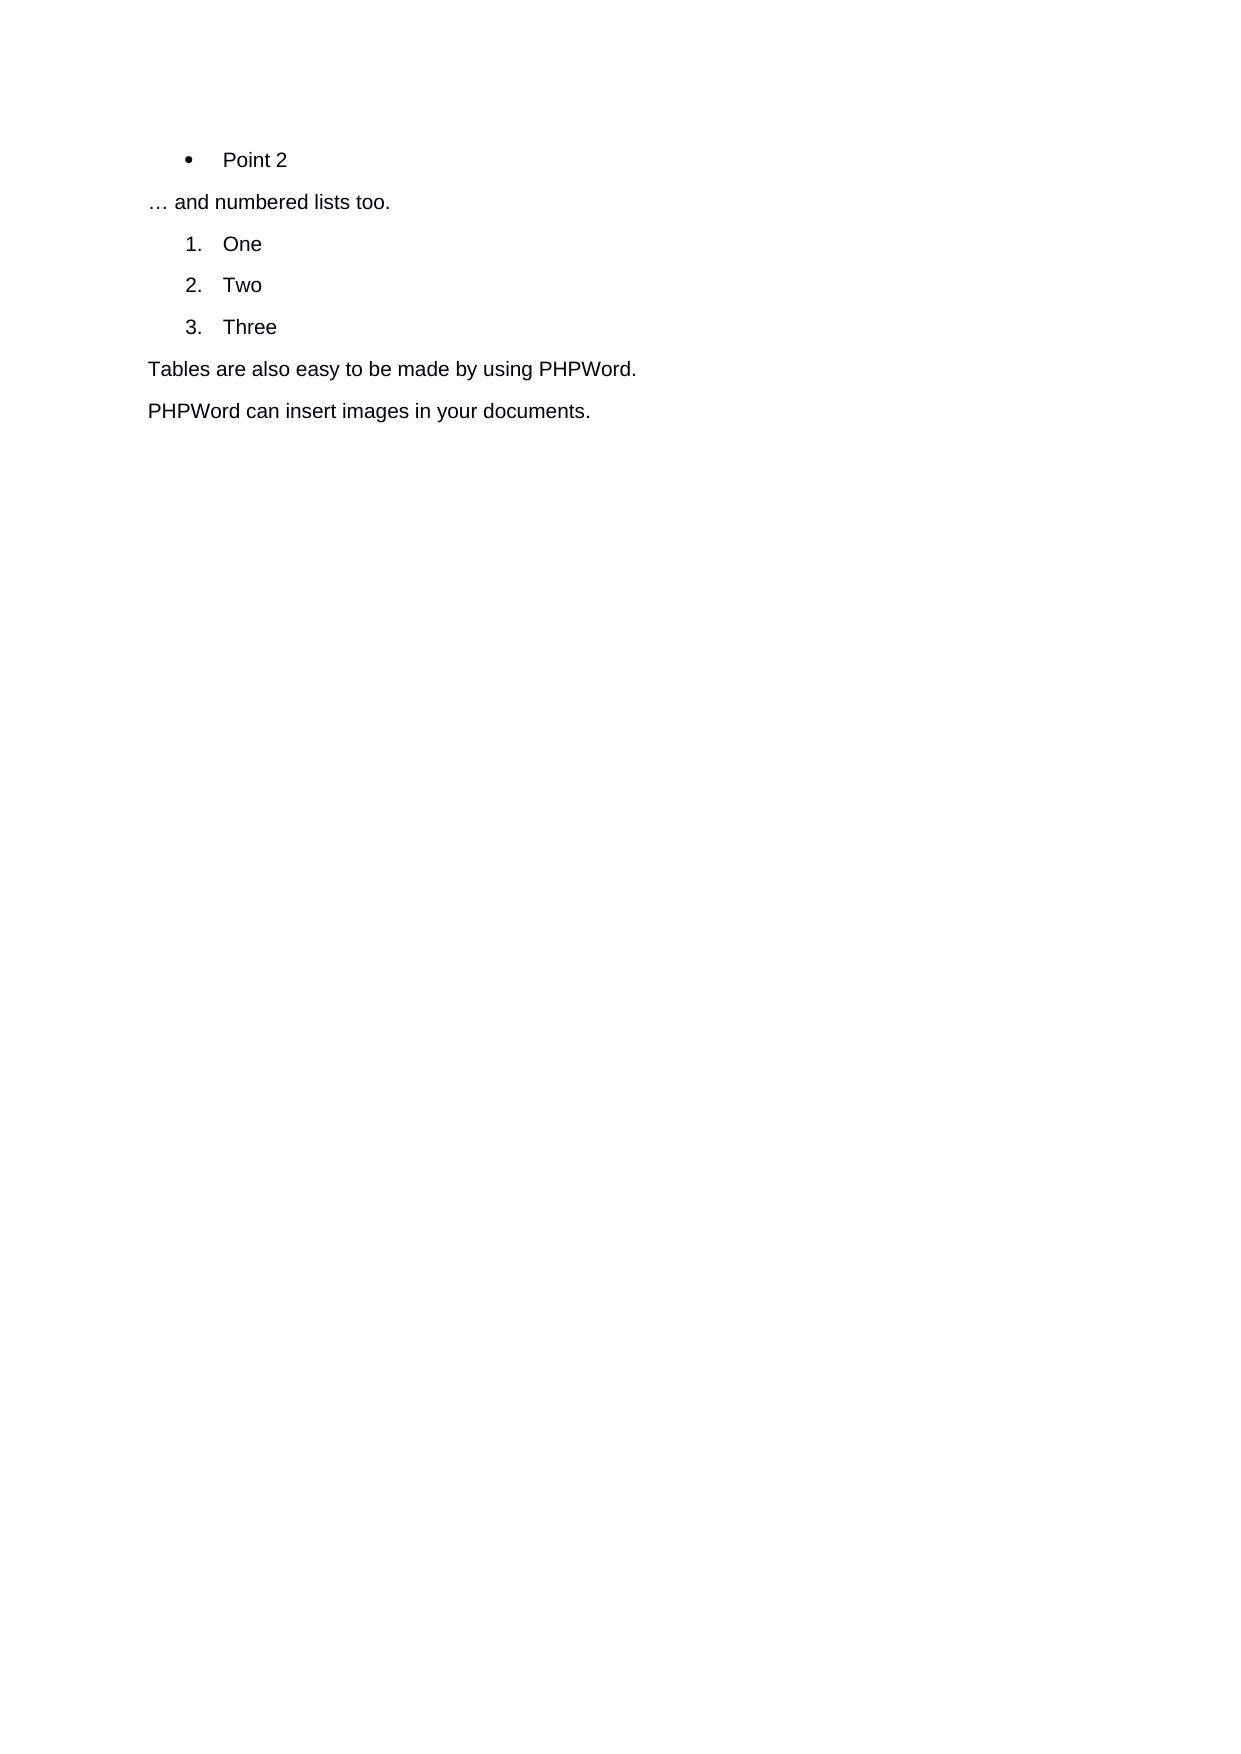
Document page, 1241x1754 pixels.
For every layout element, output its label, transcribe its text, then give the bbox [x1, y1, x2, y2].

text PHPWord can insert images in your documents. [148, 398, 1092, 422]
list Three [185, 315, 1092, 339]
list Two [185, 273, 1092, 297]
text Tables are also easy to be made by using PHPWord. [148, 357, 1092, 381]
text … and numbered lists too. [148, 189, 1092, 213]
list One [185, 231, 1092, 255]
list Point 2 [185, 148, 1092, 172]
